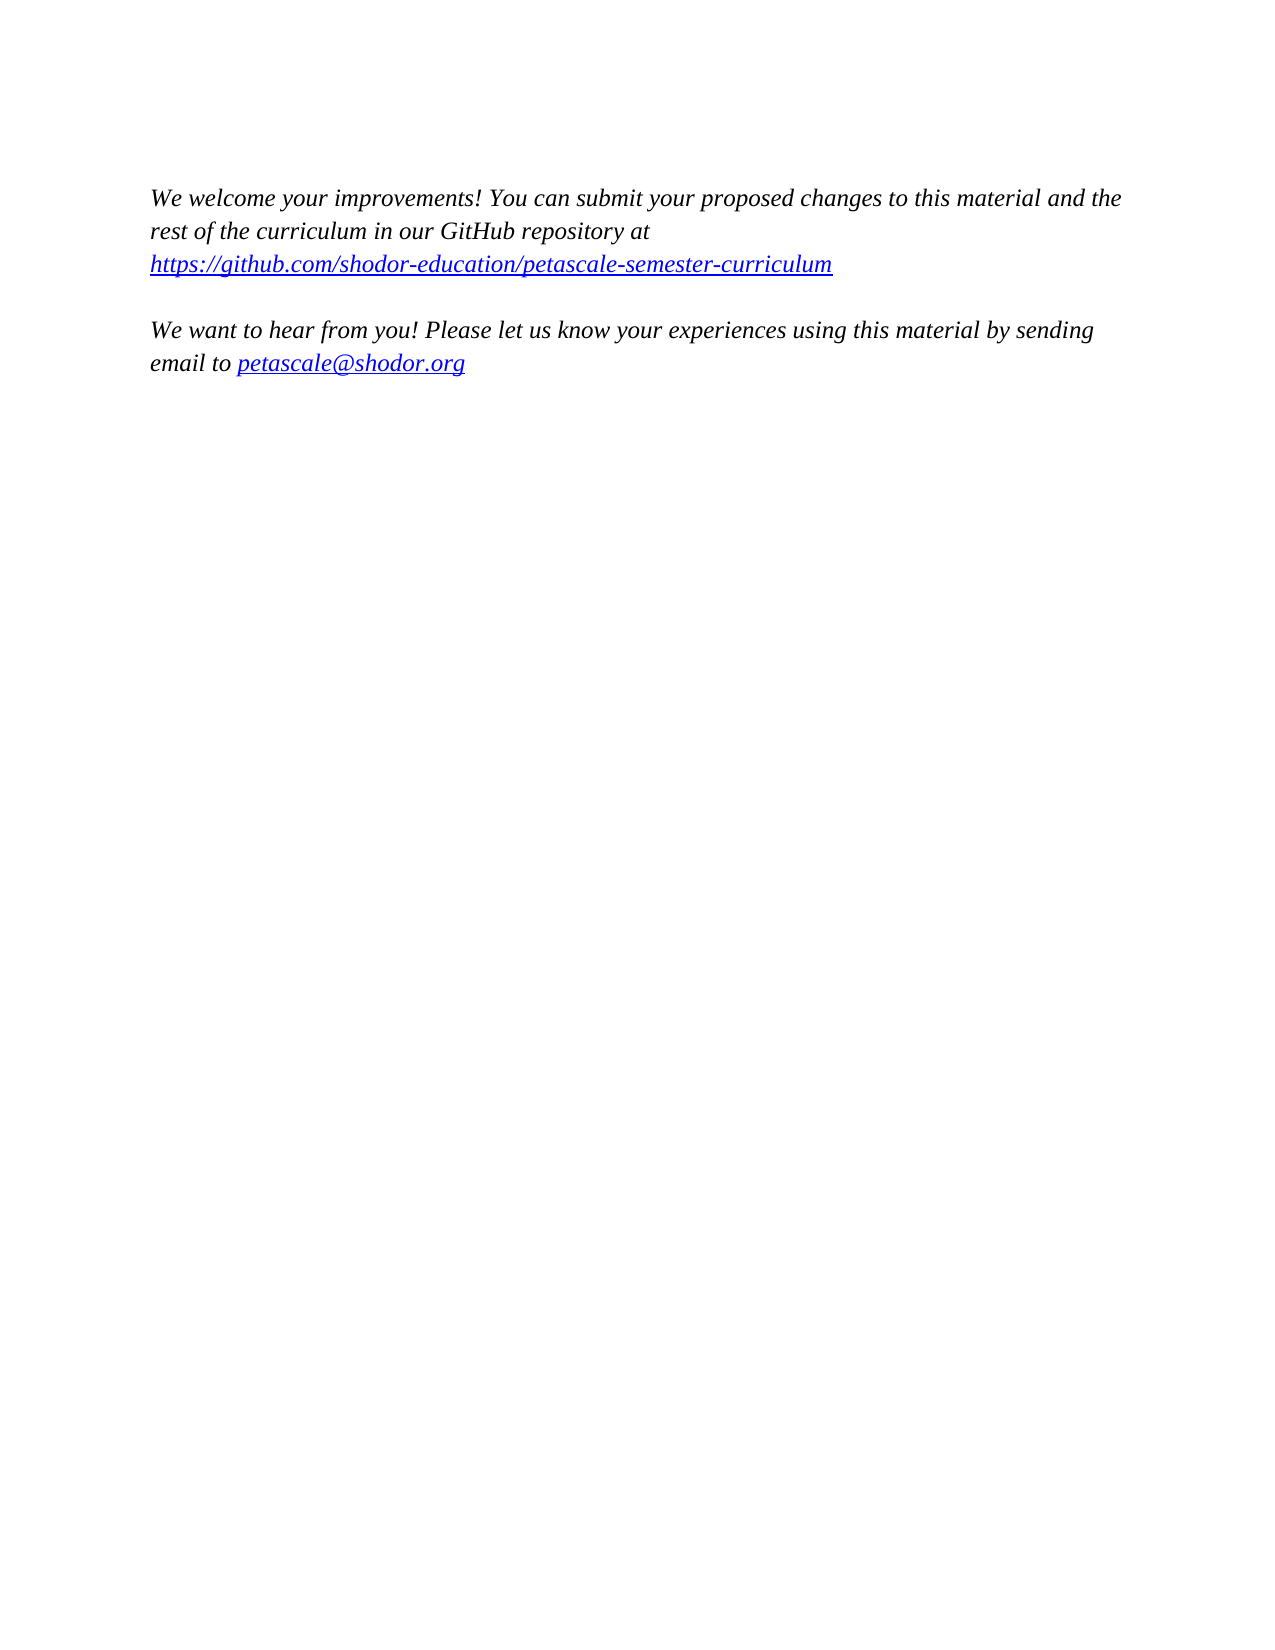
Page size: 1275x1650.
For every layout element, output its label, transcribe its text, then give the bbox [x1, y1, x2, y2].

text We welcome your improvements! You can submit your proposed changes to this material and the rest of the curriculum in our GitHub repository at https://github.com/shodor-education/petascale-semester-curriculum [150, 183, 1125, 278]
text We want to hear from you! Please let us know your experiences using this material by sending email to petascale@shodor.org [150, 315, 1125, 377]
